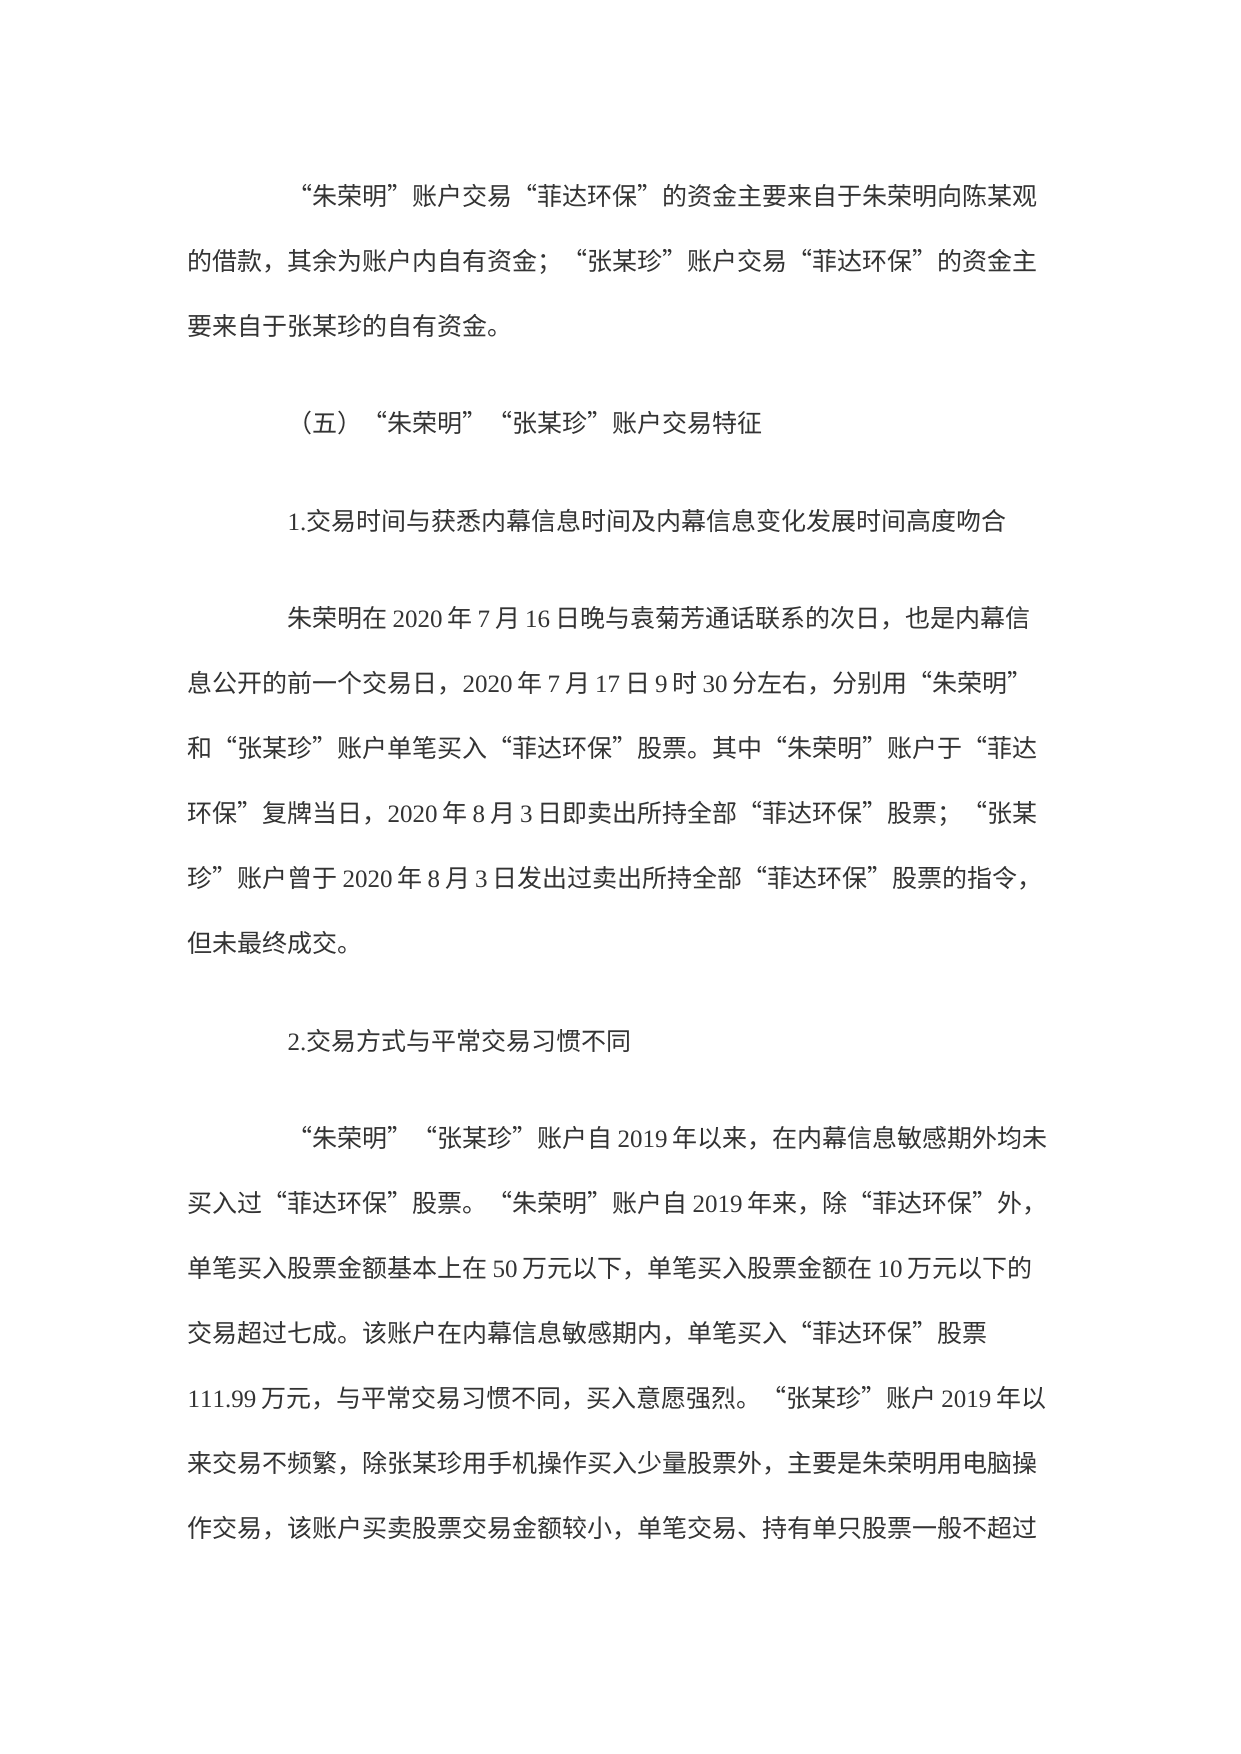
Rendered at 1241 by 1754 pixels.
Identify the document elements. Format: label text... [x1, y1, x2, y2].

text （五）“朱荣明”“张某珍”账户交易特征 [187, 389, 1053, 454]
text “朱荣明”账户交易“菲达环保”的资金主要来自于朱荣明向陈某观的借款，其余为账户内自有资金；“张某珍”账户交易“菲达环保”的资金主要来自于张某珍的自有资金。 [187, 162, 1053, 357]
text 朱荣明在2020年7月16日晚与袁菊芳通话联系的次日，也是内幕信息公开的前一个交易日，2020年7月17日9时30分左右，分别用“朱荣明”和“张某珍”账户单笔买入“菲达环保”股票。其中“朱荣明”账户于“菲达环保”复牌当日，2020年8月3日即卖出所持全部“菲达环保”股票；“张某珍”账户曾于2020年8月3日发出过卖出所持全部“菲达环保”股票的指令，但未最终成交。 [187, 584, 1053, 974]
text 2.交易方式与平常交易习惯不同 [187, 1007, 1053, 1072]
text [187, 1104, 1053, 1559]
text 1.交易时间与获悉内幕信息时间及内幕信息变化发展时间高度吻合 [187, 487, 1053, 552]
